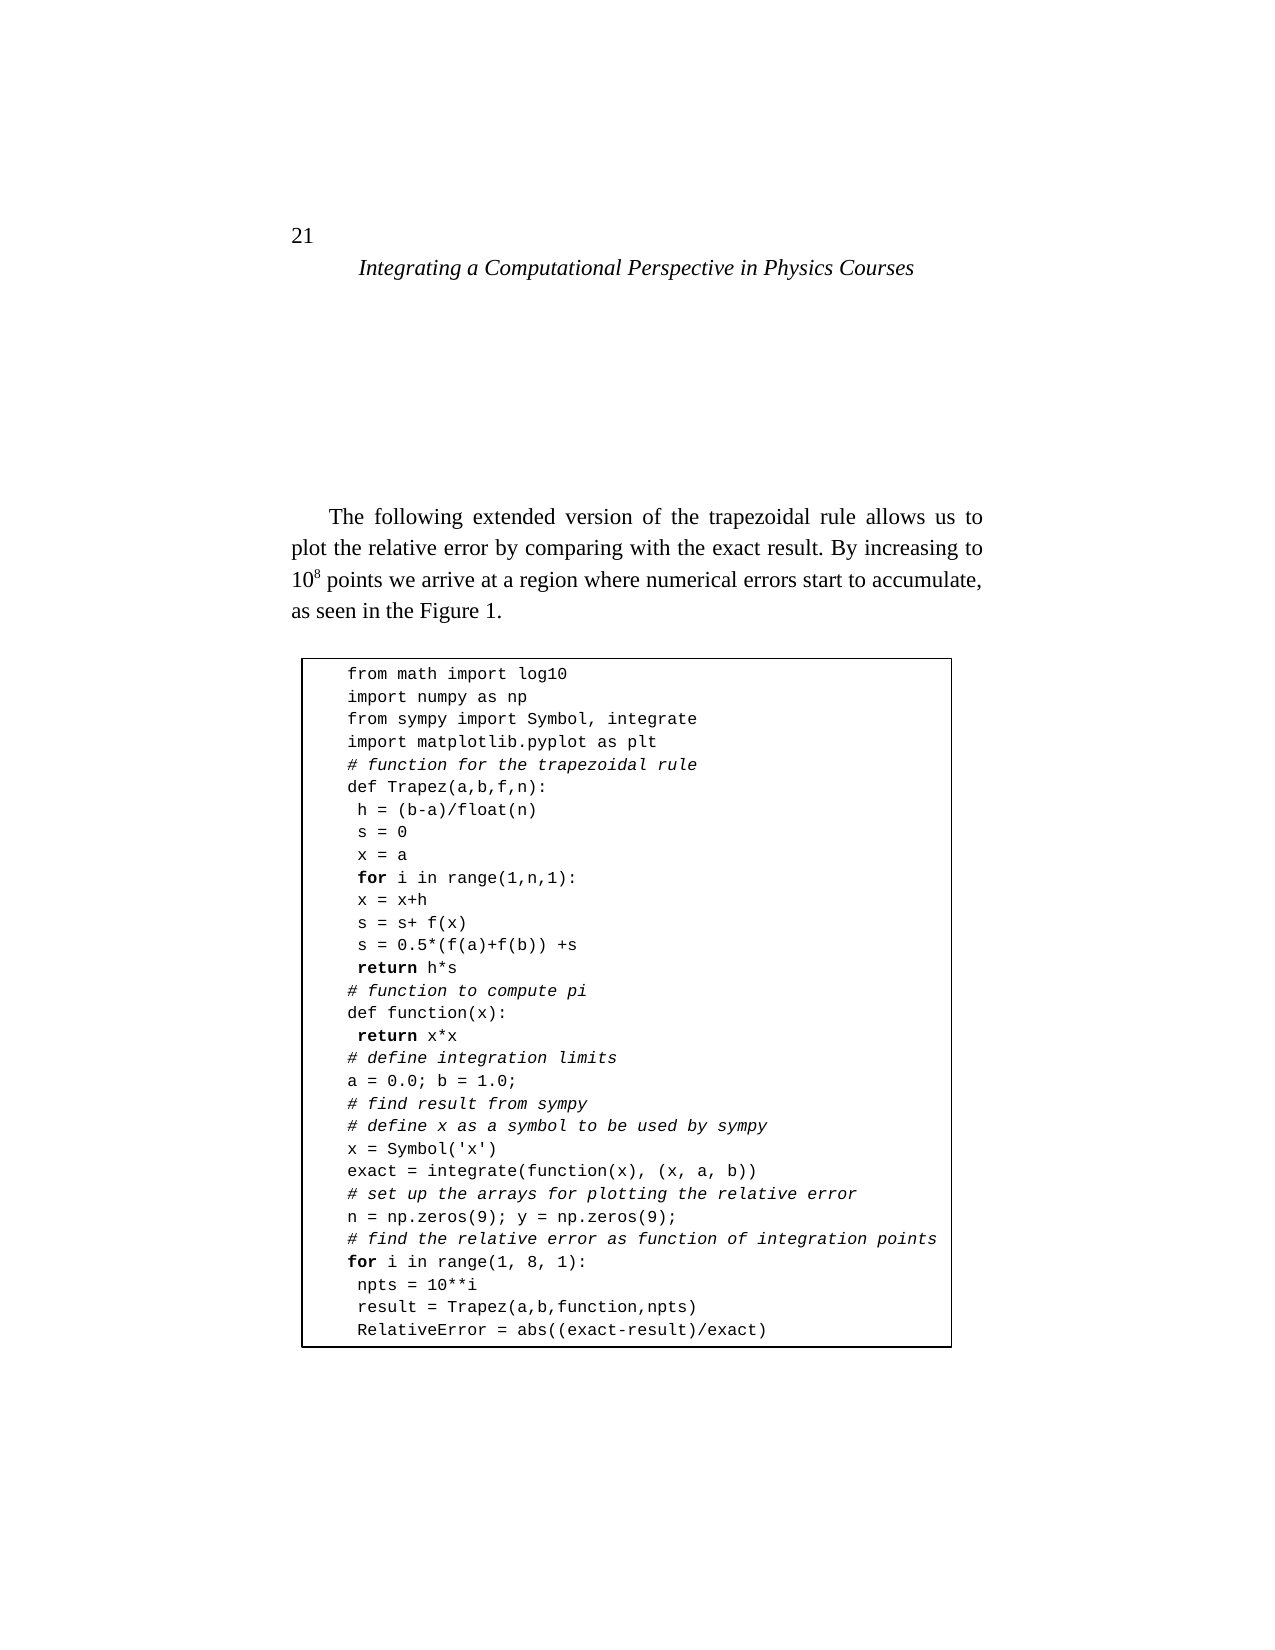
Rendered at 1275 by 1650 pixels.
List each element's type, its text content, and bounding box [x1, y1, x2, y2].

text The following extended version of the trapezoidal rule allows us to plot the relative error by comparing with the exact result. By increasing to 108 points we arrive at a region where numerical errors start to accumulate, as seen in the Figure 1. [291, 503, 984, 624]
